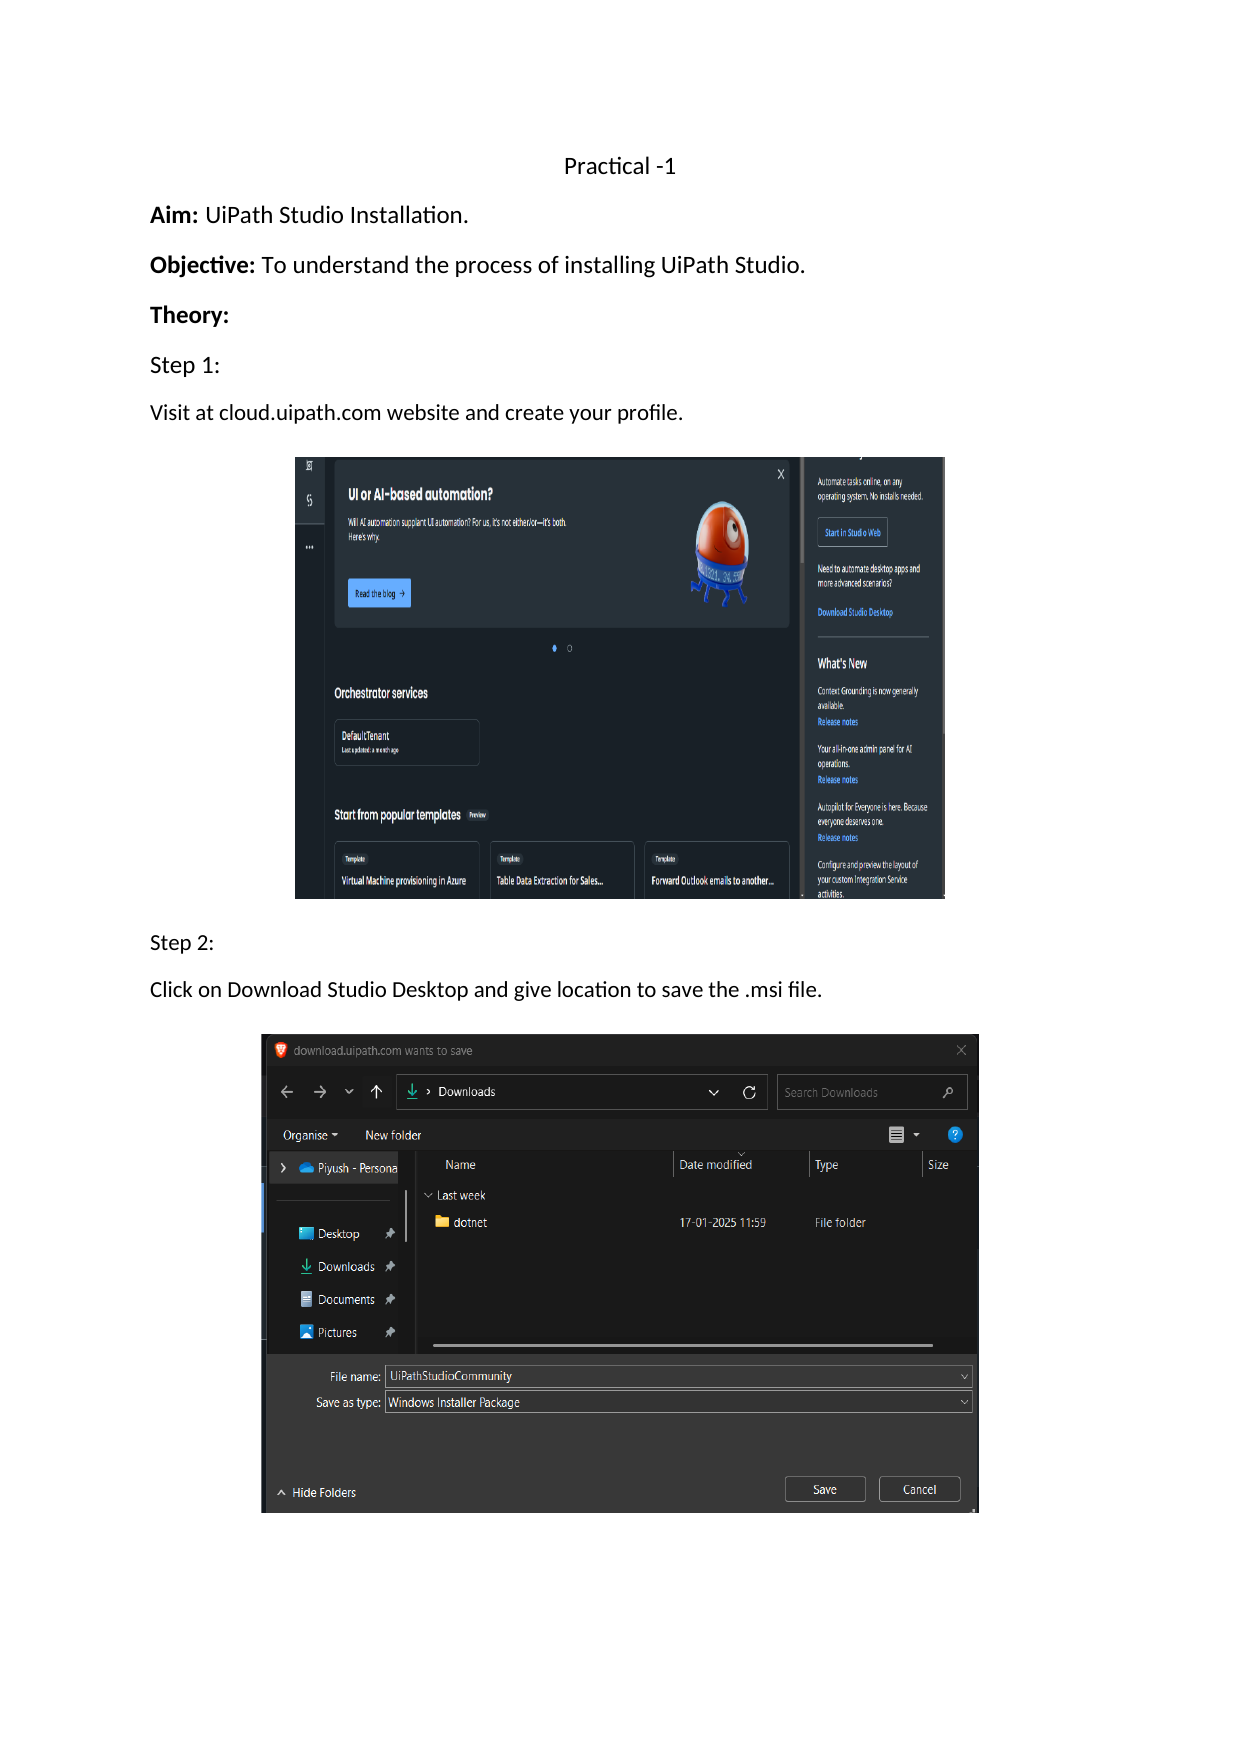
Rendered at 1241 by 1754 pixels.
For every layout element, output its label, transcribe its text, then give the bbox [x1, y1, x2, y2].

text Objective: To understand the process of installing UiPath Studio. [150, 249, 1090, 280]
text Click on Download Studio Desktop and give location to save the .msi file. [150, 975, 1090, 1003]
text Aim: UiPath Studio Installation. [150, 199, 1090, 230]
text Visit at cloud.uipath.com website and create your profile. [150, 398, 1090, 426]
text Step 1: [150, 349, 1090, 379]
text Theory: [150, 299, 1090, 330]
text Step 2: [150, 928, 1090, 956]
picture [261, 1034, 979, 1513]
picture [295, 457, 945, 899]
text Practical -1 [150, 150, 1090, 181]
